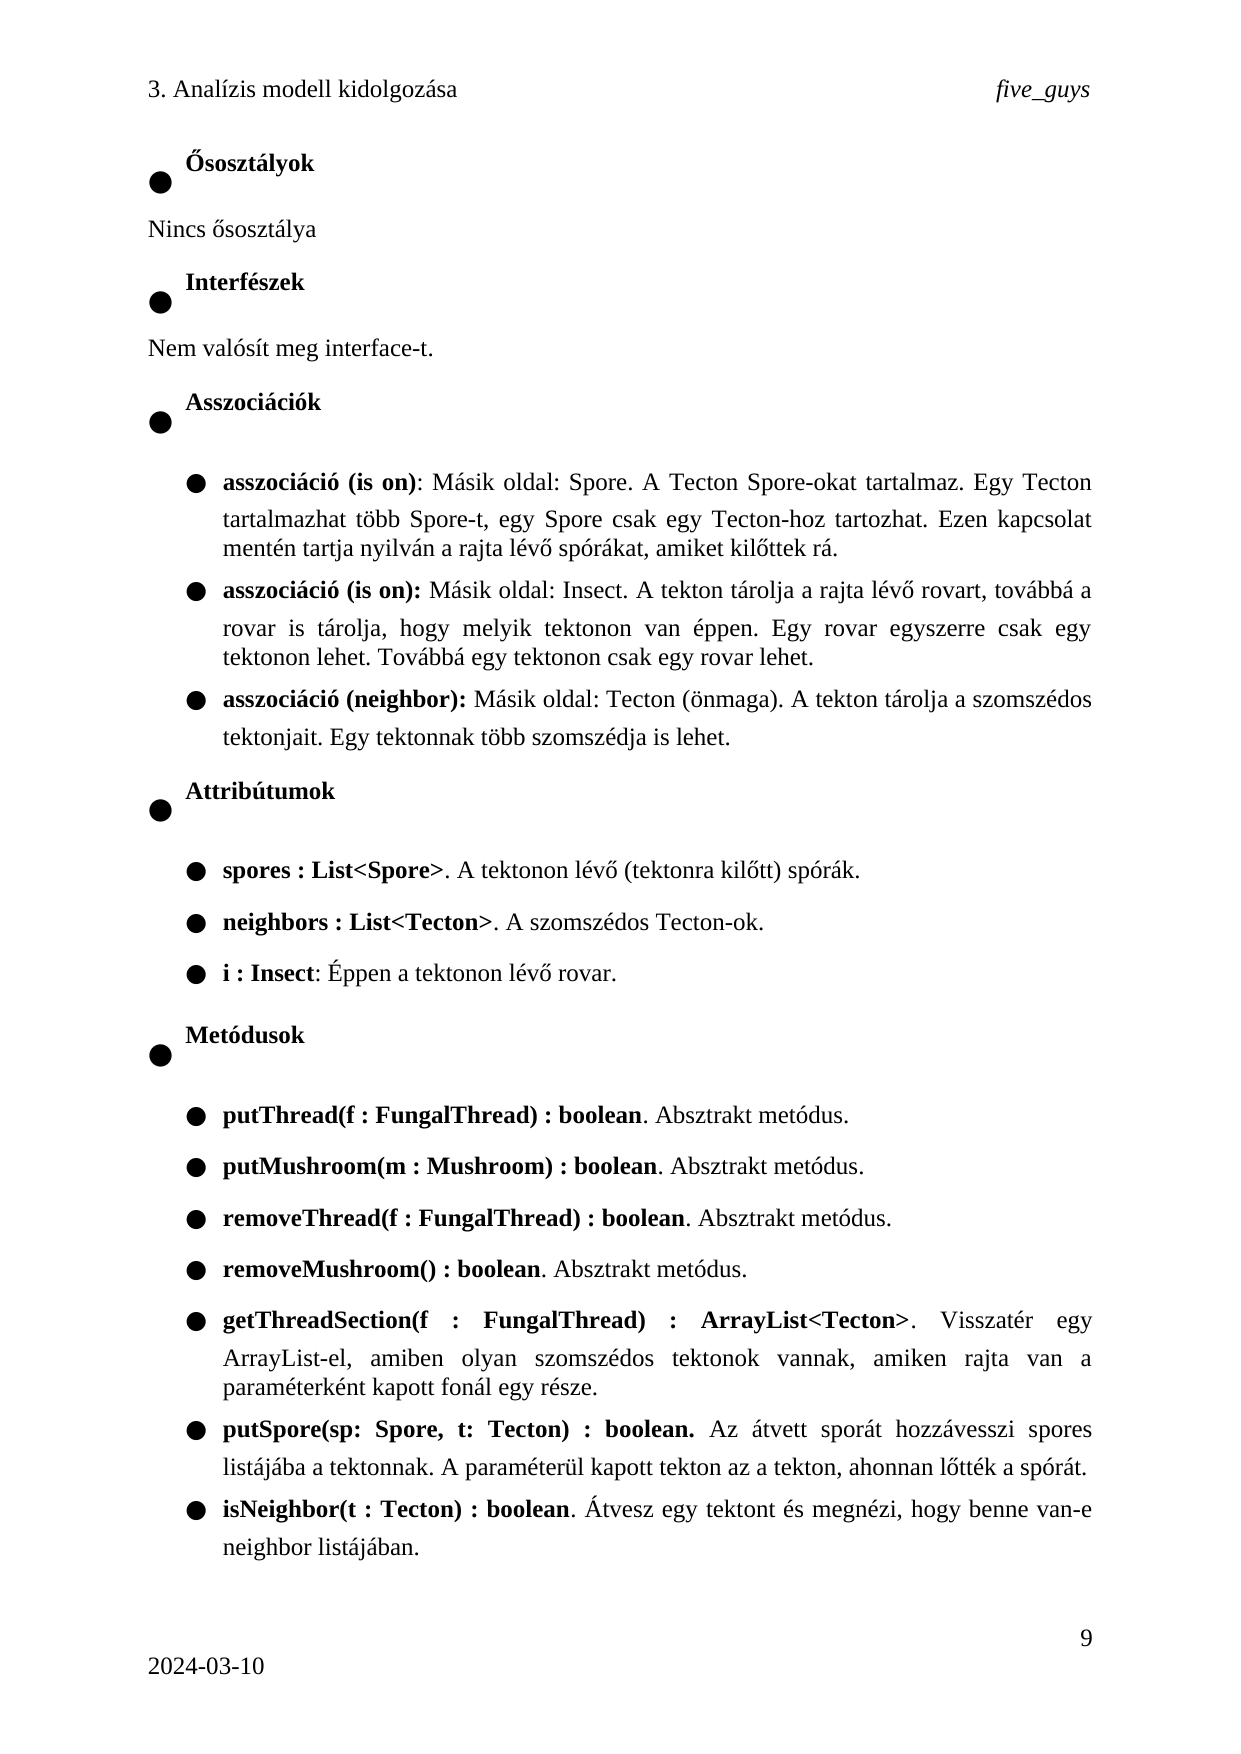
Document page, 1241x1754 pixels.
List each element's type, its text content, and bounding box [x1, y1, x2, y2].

list putSpore(sp: Spore, t: Tecton) : boolean. Az átvett sporát hozzávesszi spores listájába a tektonnak. A paraméterül kapott tekton az a tekton, ahonnan lőtték a spórát. [185, 1400, 1093, 1480]
subtitle Ősosztályok [148, 148, 1093, 207]
list isNeighbor(t : Tecton) : boolean. Átvesz egy tektont és megnézi, hogy benne van-e neighbor listájában. [185, 1480, 1093, 1560]
list asszociáció (neighbor): Másik oldal: Tecton (önmaga). A tekton tárolja a szomszédos tektonjait. Egy tektonnak több szomszédja is lehet. [185, 671, 1093, 751]
list removeThread(f : FungalThread) : boolean. Absztrakt metódus. [185, 1189, 1093, 1240]
list getThreadSection(f : FungalThread) : ArrayList<Tecton>. Visszatér egy ArrayList-el, amiben olyan szomszédos tektonok vannak, amiken rajta van a paraméterként kapott fonál egy része. [185, 1292, 1093, 1400]
text Nincs ősosztálya [148, 214, 1093, 242]
subtitle Asszociációk [148, 387, 1093, 447]
list removeMushroom() : boolean. Absztrakt metódus. [185, 1240, 1093, 1292]
list asszociáció (is on): Másik oldal: Insect. A tekton tárolja a rajta lévő rovart, továbbá a rovar is tárolja, hogy melyik tektonon van éppen. Egy rovar egyszerre csak egy tektonon lehet. Továbbá egy tektonon csak egy rovar lehet. [185, 562, 1093, 671]
list i : Insect: Éppen a tektonon lévő rovar. [185, 944, 1093, 996]
list neighbors : List<Tecton>. A szomszédos Tecton-ok. [185, 893, 1093, 944]
list asszociáció (is on): Másik oldal: Spore. A Tecton Spore-okat tartalmaz. Egy Tecton tartalmazhat több Spore-t, egy Spore csak egy Tecton-hoz tartozhat. Ezen kapcsolat mentén tartja nyilván a rajta lévő spórákat, amiket kilőttek rá. [185, 453, 1093, 562]
subtitle Attribútumok [148, 776, 1093, 836]
text Nem valósít meg interface-t. [148, 333, 1093, 362]
subtitle Interfészek [148, 267, 1093, 327]
list putThread(f : FungalThread) : boolean. Absztrakt metódus. [185, 1087, 1093, 1138]
list spores : List<Spore>. A tektonon lévő (tektonra kilőtt) spórák. [185, 842, 1093, 893]
list putMushroom(m : Mushroom) : boolean. Absztrakt metódus. [185, 1138, 1093, 1189]
subtitle Metódusok [148, 1021, 1093, 1080]
